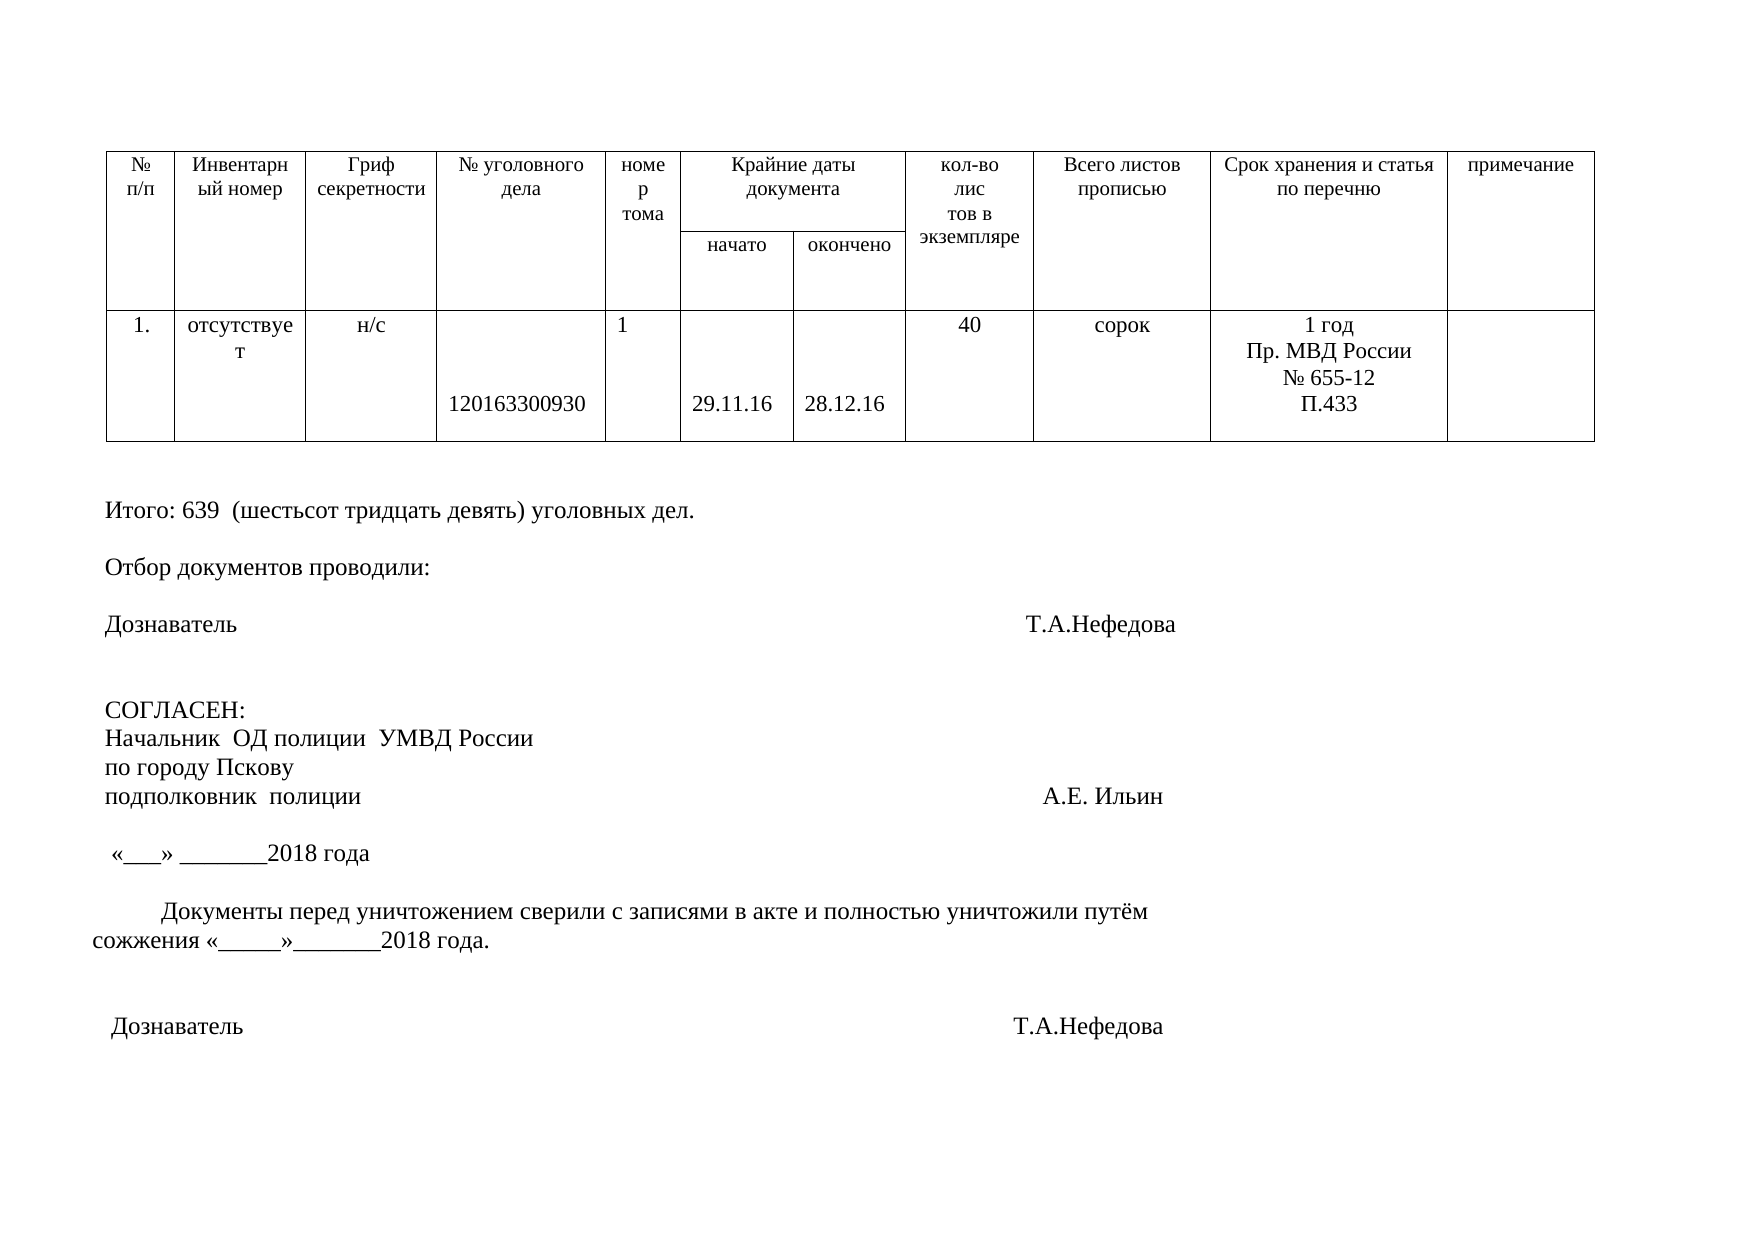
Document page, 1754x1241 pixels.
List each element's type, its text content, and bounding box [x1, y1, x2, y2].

table_cell окончено [794, 232, 905, 310]
text по городу Пскову [29, 752, 1636, 781]
table_header Срок хранения и статья по перечню [1211, 152, 1447, 310]
table_cell начато [681, 232, 793, 310]
table_cell 1 [606, 311, 680, 441]
text Отбор документов проводили: [29, 552, 1636, 581]
table_cell н/с [306, 311, 436, 441]
table_cell 28.12.16 [794, 311, 905, 441]
table_cell 29.11.16 [681, 311, 793, 441]
table_cell 1 год Пр. МВД России № 655-12 П.433 [1211, 311, 1447, 441]
table_header № п/п [107, 152, 174, 310]
table_header Инвентарный номер [175, 152, 305, 310]
text Дознаватель Т.А.Нефедова [29, 1011, 1636, 1040]
text Начальник ОД полиции УМВД России [29, 723, 1636, 752]
text СОГЛАСЕН: [29, 695, 1636, 723]
table_cell [1448, 311, 1594, 441]
table_cell [107, 311, 174, 441]
text Итого: 639 (шестьсот тридцать девять) уголовных дел. [29, 495, 1636, 524]
table_header примечание [1448, 152, 1594, 310]
table_header Гриф секретности [306, 152, 436, 310]
text Дознаватель Т.А.Нефедова [29, 609, 1636, 638]
table_cell сорок [1034, 311, 1210, 441]
table_cell 40 [906, 311, 1033, 441]
table_header номер тома [606, 152, 680, 310]
text «___» _______2018 года [29, 838, 1636, 867]
table_cell 120163300930 [437, 311, 605, 441]
table_header кол-во лис тов в экземпляре [906, 152, 1033, 310]
table_header Крайние даты документа [681, 152, 905, 231]
table_header № уголовного дела [437, 152, 605, 310]
text сожжения «_____»_______2018 года. [29, 925, 1636, 953]
text Документы перед уничтожением сверили с записями в акте и полностью уничтожили путём [29, 896, 1636, 925]
table_header Всего листов прописью [1034, 152, 1210, 310]
text подполковник полиции А.Е. Ильин [29, 781, 1636, 810]
table_cell отсутствует [175, 311, 305, 441]
